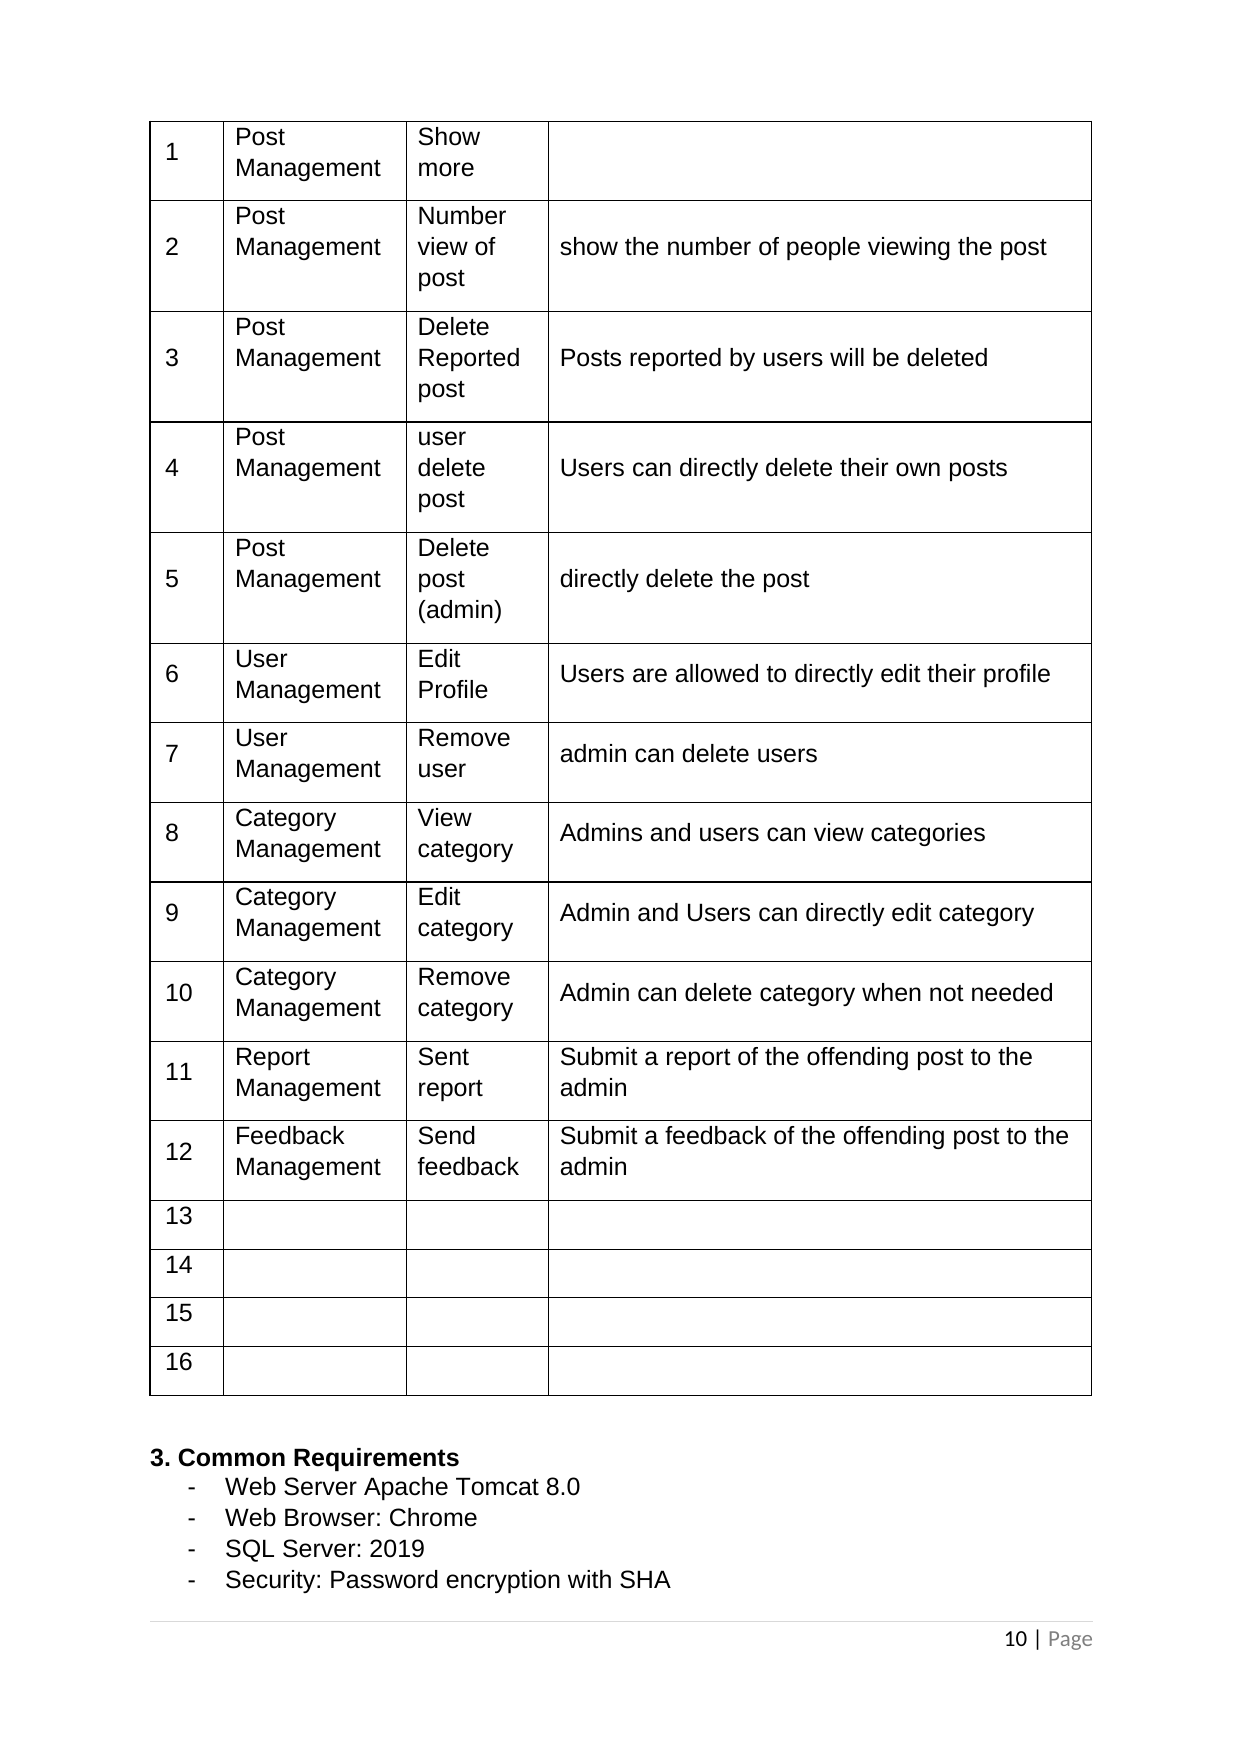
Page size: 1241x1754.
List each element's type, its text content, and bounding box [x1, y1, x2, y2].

table_cell [549, 1298, 1091, 1346]
table_cell Delete post (admin) [407, 533, 548, 643]
table_cell Category Management [224, 883, 406, 961]
table_cell Remove category [407, 962, 548, 1041]
table_cell 15 [151, 1298, 223, 1346]
table_cell Send feedback [407, 1121, 548, 1200]
table_cell 9 [151, 883, 223, 961]
table_cell [549, 1201, 1091, 1248]
table_cell Show more [407, 122, 548, 200]
table_cell 13 [151, 1201, 223, 1248]
table_cell [224, 1298, 406, 1346]
table_cell 4 [151, 423, 223, 532]
table_cell 11 [151, 1042, 223, 1120]
table_cell Posts reported by users will be deleted [549, 312, 1091, 421]
table_cell 16 [151, 1347, 223, 1395]
table_cell Post Management [224, 312, 406, 421]
table_cell [224, 1201, 406, 1248]
table_cell 12 [151, 1121, 223, 1200]
table_cell [549, 1347, 1091, 1395]
table_cell 10 [151, 962, 223, 1041]
table_cell Delete Reported post [407, 312, 548, 421]
table_cell 1 [151, 122, 223, 200]
table_cell Number view of post [407, 201, 548, 311]
table_cell [549, 1250, 1091, 1297]
table_cell [407, 1201, 548, 1248]
table_cell show the number of people viewing the post [549, 201, 1091, 311]
table_cell Edit Profile [407, 644, 548, 722]
table_cell Remove user [407, 723, 548, 802]
table_cell user delete post [407, 423, 548, 532]
table_cell User Management [224, 723, 406, 802]
subtitle 3. Common Requirements [150, 1443, 1093, 1472]
table_cell Post Management [224, 423, 406, 532]
table_cell [224, 1347, 406, 1395]
table_cell admin can delete users [549, 723, 1091, 802]
table_cell Edit category [407, 883, 548, 961]
table_cell Category Management [224, 803, 406, 881]
table_cell Admins and users can view categories [549, 803, 1091, 881]
table_cell Users are allowed to directly edit their profile [549, 644, 1091, 722]
table_cell Post Management [224, 201, 406, 311]
table_cell Post Management [224, 122, 406, 200]
table_cell 7 [151, 723, 223, 802]
table_cell [549, 122, 1091, 200]
table_cell Submit a report of the offending post to the admin [549, 1042, 1091, 1120]
table_cell 3 [151, 312, 223, 421]
table_cell 14 [151, 1250, 223, 1297]
table_cell User Management [224, 644, 406, 722]
table_cell Submit a feedback of the offending post to the admin [549, 1121, 1091, 1200]
table_cell [407, 1347, 548, 1395]
table_cell Sent report [407, 1042, 548, 1120]
table_cell directly delete the post [549, 533, 1091, 643]
table_cell Category Management [224, 962, 406, 1041]
table_cell [224, 1250, 406, 1297]
table_cell [407, 1298, 548, 1346]
table_cell Admin can delete category when not needed [549, 962, 1091, 1041]
table_cell 5 [151, 533, 223, 643]
table_cell Report Management [224, 1042, 406, 1120]
list Web Server Apache Tomcat 8.0 [187, 1472, 1093, 1501]
table_cell 6 [151, 644, 223, 722]
list Web Browser: Chrome [187, 1503, 1093, 1532]
table_cell 8 [151, 803, 223, 881]
list Security: Password encryption with SHA [187, 1565, 1093, 1594]
table_cell View category [407, 803, 548, 881]
table_cell 2 [151, 201, 223, 311]
list SQL Server: 2019 [187, 1534, 1093, 1563]
table_cell Feedback Management [224, 1121, 406, 1200]
table_cell [407, 1250, 548, 1297]
table_cell Post Management [224, 533, 406, 643]
table_cell Users can directly delete their own posts [549, 423, 1091, 532]
table_cell Admin and Users can directly edit category [549, 883, 1091, 961]
